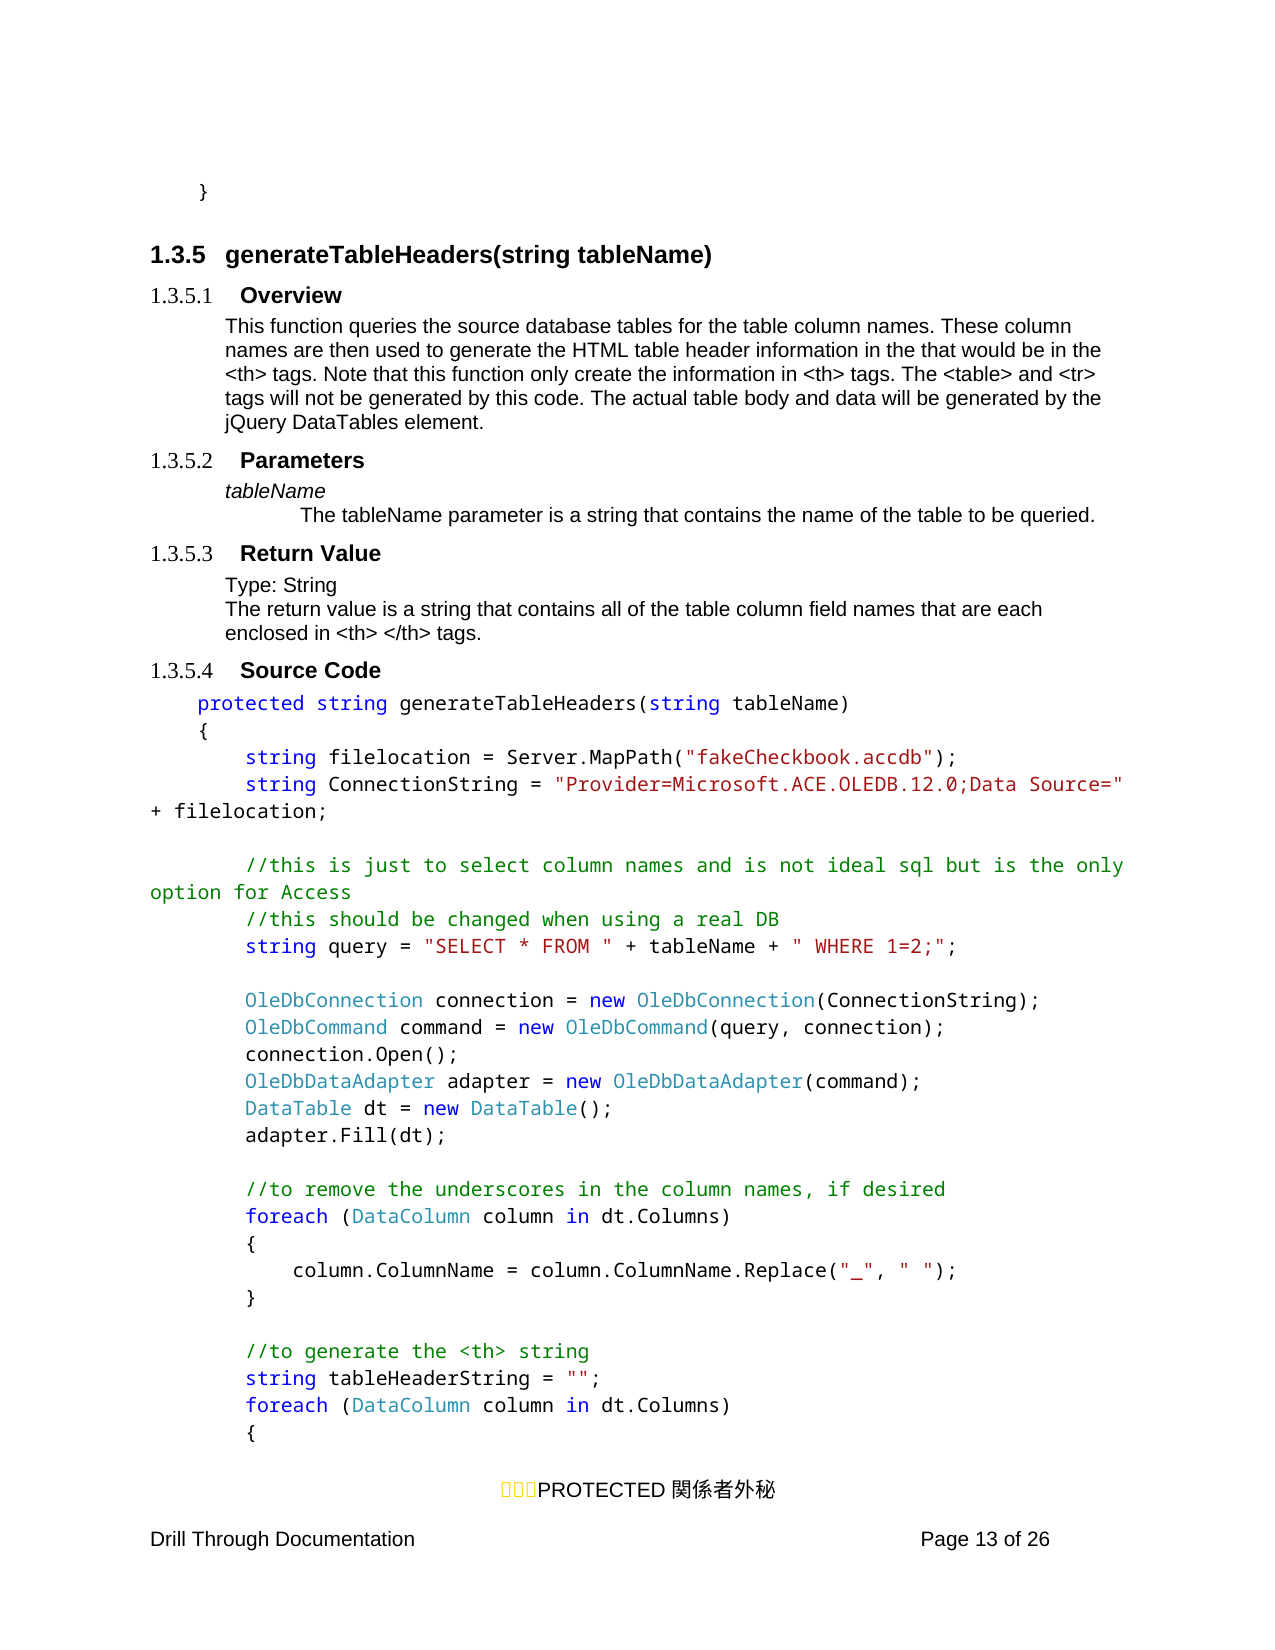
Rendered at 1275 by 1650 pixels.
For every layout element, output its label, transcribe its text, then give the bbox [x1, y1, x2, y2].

text //to remove the underscores in the column names, if desired [150, 1175, 1125, 1202]
text foreach (DataColumn column in dt.Columns) [150, 1391, 1125, 1418]
text foreach (DataColumn column in dt.Columns) [150, 1202, 1125, 1229]
text } [150, 1283, 1125, 1310]
text Type: String [225, 572, 1125, 596]
subtitle Return Value [150, 540, 1125, 566]
text column.ColumnName = column.ColumnName.Replace("_", " "); [150, 1256, 1125, 1283]
text string tableHeaderString = ""; [150, 1364, 1125, 1391]
text } [150, 177, 1125, 204]
text //this is just to select column names and is not ideal sql but is the only option for Access [150, 851, 1125, 905]
text connection.Open(); [150, 1040, 1125, 1067]
text protected string generateTableHeaders(string tableName) [150, 689, 1125, 717]
text { [150, 1229, 1125, 1256]
text { [150, 1418, 1125, 1445]
text string filelocation = Server.MapPath("fakeCheckbook.accdb"); [150, 743, 1125, 771]
text string query = "SELECT * FROM " + tableName + " WHERE 1=2;"; [150, 932, 1125, 959]
subtitle Overview [150, 282, 1125, 308]
text tableName [225, 479, 1125, 503]
text { [150, 717, 1125, 743]
text OleDbConnection connection = new OleDbConnection(ConnectionString); [150, 986, 1125, 1013]
subtitle Parameters [150, 447, 1125, 473]
text adapter.Fill(dt); [150, 1121, 1125, 1148]
text The return value is a string that contains all of the table column field names that are each enclosed in <th> </th> tags. [225, 596, 1125, 644]
text string ConnectionString = "Provider=Microsoft.ACE.OLEDB.12.0;Data Source=" + filelocation; [150, 771, 1125, 824]
subtitle Source Code [150, 657, 1125, 683]
text The tableName parameter is a string that contains the name of the table to be queried. [225, 503, 1125, 527]
text //this should be changed when using a real DB [150, 905, 1125, 932]
text //to generate the <th> string [150, 1337, 1125, 1364]
text This function queries the source database tables for the table column names. These column names are then used to generate the HTML table header information in the that would be in the <th> tags. Note that this function only create the information in <th> tags. The <table> and <tr> tags will not be generated by this code. The actual table body and data will be generated by the jQuery DataTables element. [225, 314, 1125, 434]
text OleDbDataAdapter adapter = new OleDbDataAdapter(command); [150, 1067, 1125, 1094]
text DataTable dt = new DataTable(); [150, 1094, 1125, 1121]
text OleDbCommand command = new OleDbCommand(query, connection); [150, 1013, 1125, 1040]
subtitle generateTableHeaders(string tableName) [150, 240, 1125, 269]
